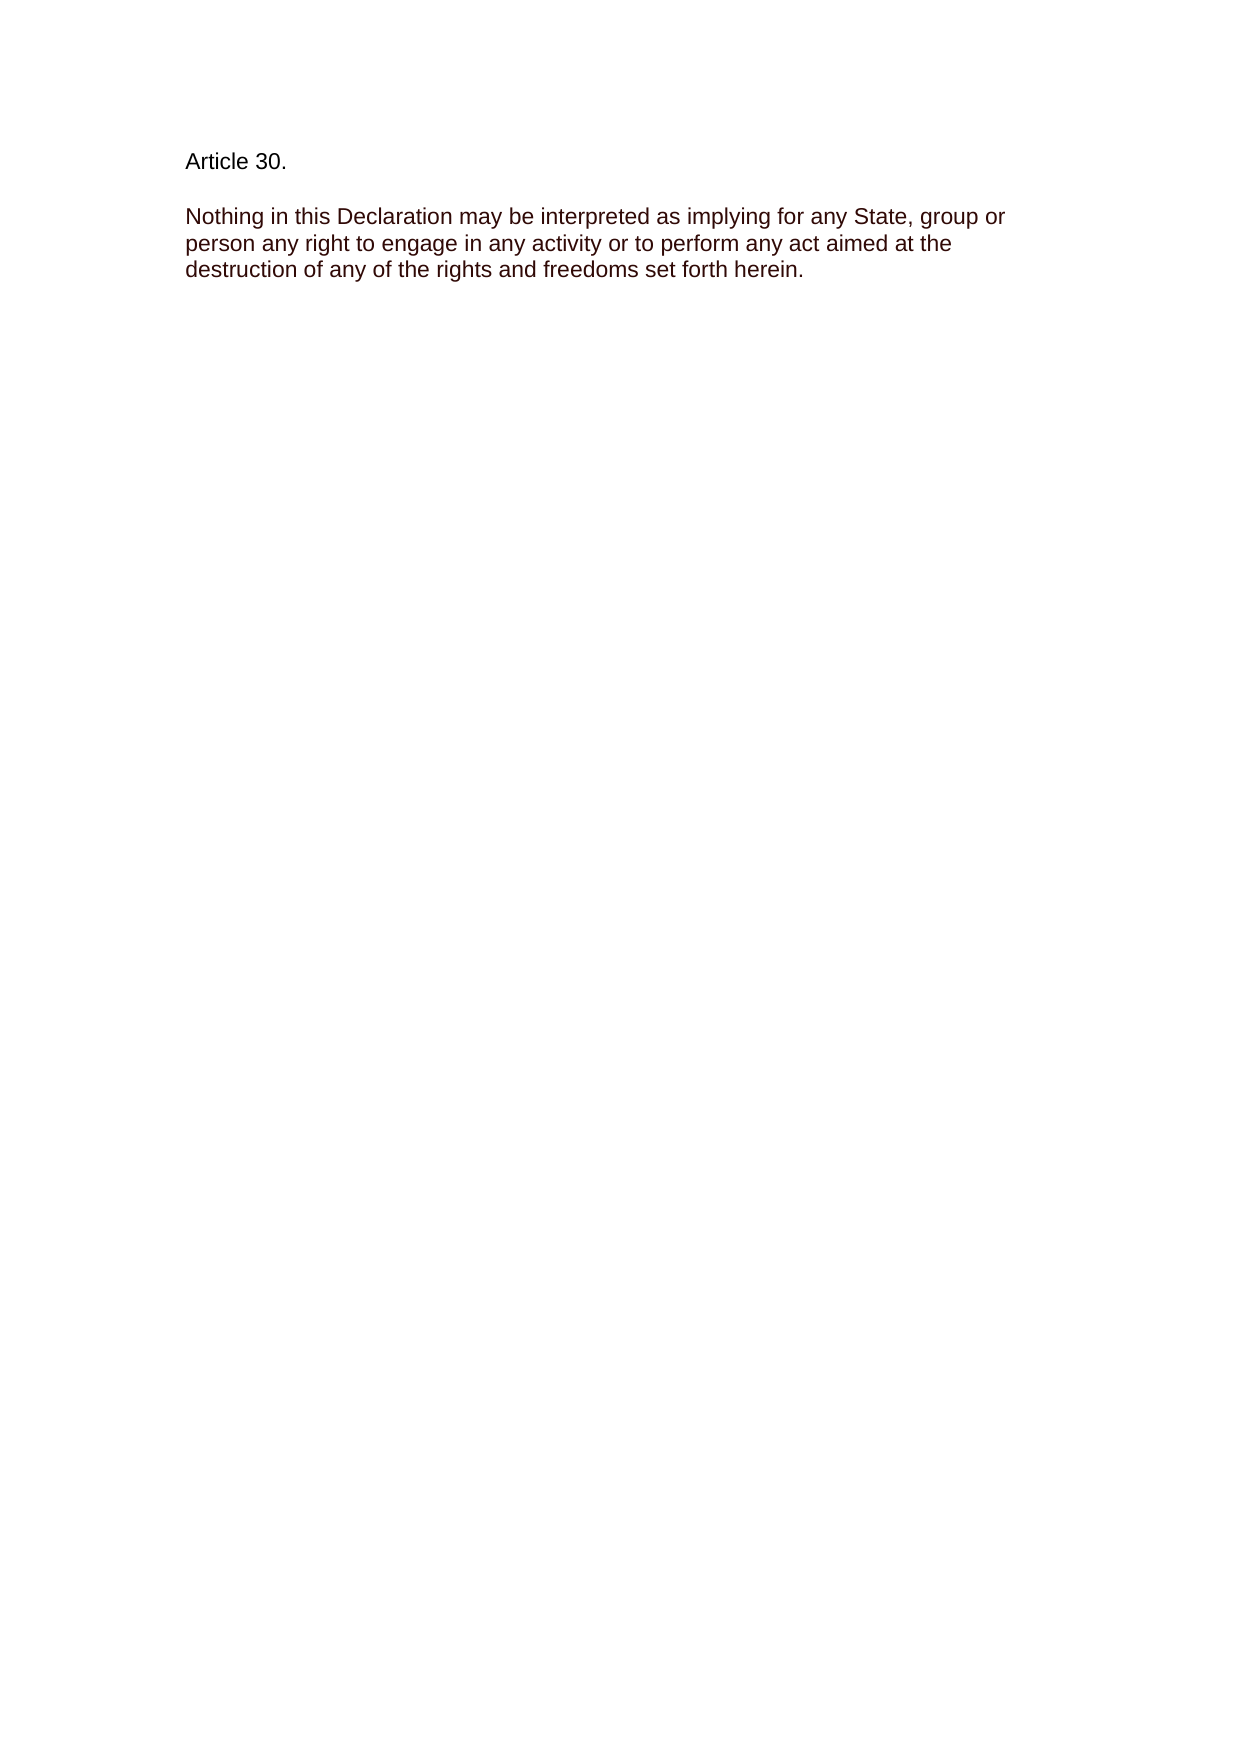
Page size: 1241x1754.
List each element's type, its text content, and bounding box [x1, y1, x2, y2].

text Article 30. [185, 148, 1093, 174]
text Nothing in this Declaration may be interpreted as implying for any State, group or person any right to engage in any activity or to perform any act aimed at the destruction of any of the rights and freedoms set forth herein. [185, 203, 1068, 282]
